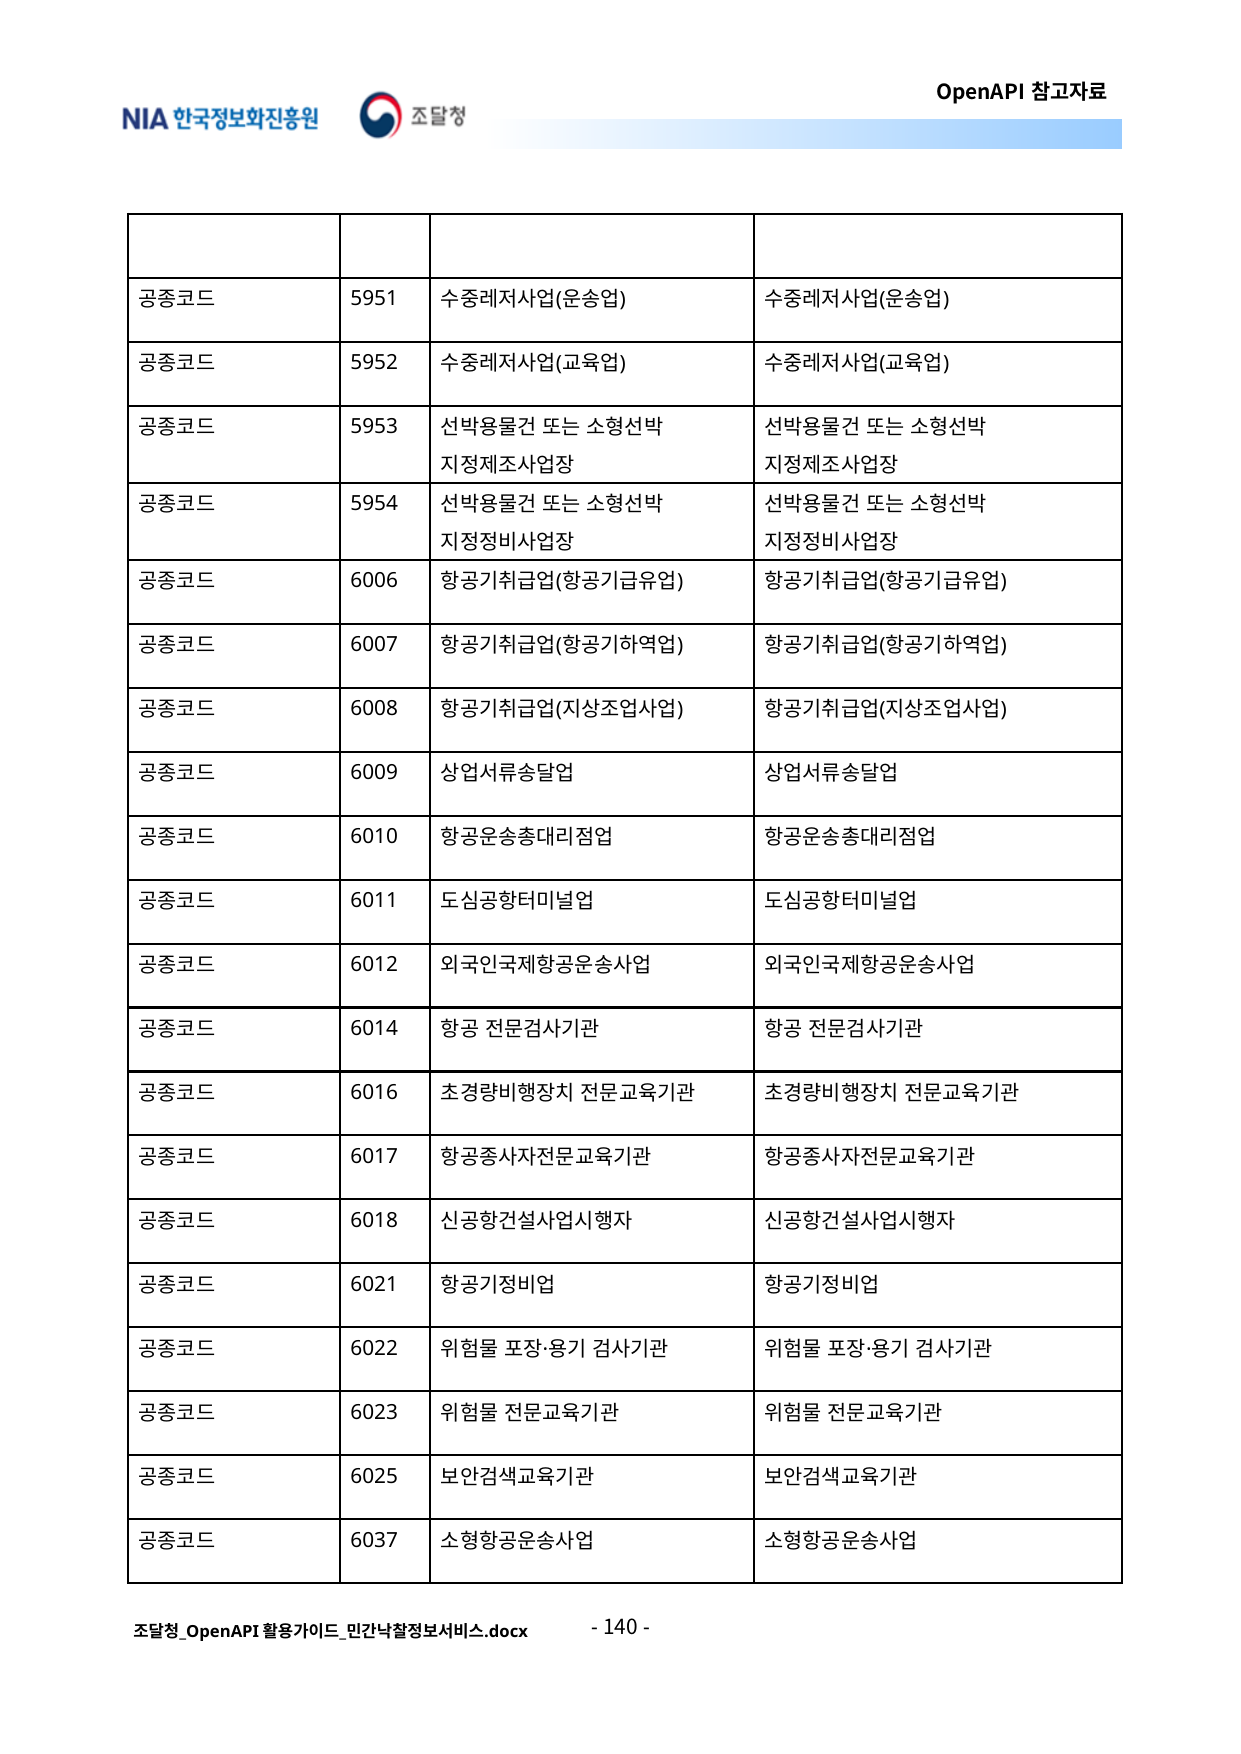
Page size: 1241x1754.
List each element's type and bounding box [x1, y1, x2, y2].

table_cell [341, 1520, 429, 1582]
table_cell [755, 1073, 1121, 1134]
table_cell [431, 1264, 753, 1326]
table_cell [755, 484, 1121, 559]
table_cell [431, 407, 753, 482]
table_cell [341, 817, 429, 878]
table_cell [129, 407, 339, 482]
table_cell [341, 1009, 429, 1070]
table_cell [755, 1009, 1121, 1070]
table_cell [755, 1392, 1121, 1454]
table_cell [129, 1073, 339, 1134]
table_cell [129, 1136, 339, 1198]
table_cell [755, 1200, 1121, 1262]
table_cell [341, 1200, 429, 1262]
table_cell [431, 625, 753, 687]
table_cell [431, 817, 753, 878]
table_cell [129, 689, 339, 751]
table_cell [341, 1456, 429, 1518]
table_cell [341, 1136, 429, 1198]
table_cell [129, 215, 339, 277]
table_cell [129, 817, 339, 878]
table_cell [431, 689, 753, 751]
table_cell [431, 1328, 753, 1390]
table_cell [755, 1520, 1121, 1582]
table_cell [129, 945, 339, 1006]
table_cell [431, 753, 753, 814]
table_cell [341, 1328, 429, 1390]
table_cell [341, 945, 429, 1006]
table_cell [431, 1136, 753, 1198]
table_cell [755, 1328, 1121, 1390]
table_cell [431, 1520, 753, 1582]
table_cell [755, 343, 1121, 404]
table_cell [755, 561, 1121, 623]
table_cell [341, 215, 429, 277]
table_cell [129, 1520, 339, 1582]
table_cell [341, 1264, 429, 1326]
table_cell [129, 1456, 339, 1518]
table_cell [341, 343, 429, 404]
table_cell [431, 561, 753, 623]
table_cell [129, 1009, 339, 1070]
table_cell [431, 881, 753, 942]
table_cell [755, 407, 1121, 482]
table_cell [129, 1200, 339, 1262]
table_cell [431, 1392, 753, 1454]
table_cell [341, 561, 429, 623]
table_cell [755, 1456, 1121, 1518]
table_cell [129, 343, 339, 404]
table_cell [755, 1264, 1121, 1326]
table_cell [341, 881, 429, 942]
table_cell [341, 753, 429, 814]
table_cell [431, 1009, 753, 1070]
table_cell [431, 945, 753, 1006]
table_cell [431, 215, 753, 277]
picture [118, 88, 472, 145]
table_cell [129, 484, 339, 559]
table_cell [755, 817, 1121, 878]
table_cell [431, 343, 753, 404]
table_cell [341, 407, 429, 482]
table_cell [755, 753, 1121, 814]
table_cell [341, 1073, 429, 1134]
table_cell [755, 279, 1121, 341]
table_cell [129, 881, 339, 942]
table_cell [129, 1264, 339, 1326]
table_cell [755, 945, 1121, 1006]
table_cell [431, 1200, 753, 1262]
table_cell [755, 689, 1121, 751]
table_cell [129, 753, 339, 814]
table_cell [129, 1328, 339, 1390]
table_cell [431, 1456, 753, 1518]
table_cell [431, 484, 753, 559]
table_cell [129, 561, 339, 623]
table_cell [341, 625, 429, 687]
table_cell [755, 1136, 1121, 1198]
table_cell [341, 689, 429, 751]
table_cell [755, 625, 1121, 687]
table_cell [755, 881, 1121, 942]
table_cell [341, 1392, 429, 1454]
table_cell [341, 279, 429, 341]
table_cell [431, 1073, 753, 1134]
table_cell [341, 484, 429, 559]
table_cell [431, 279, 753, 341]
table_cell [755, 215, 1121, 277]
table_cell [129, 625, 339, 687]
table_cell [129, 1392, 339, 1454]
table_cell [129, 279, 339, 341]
